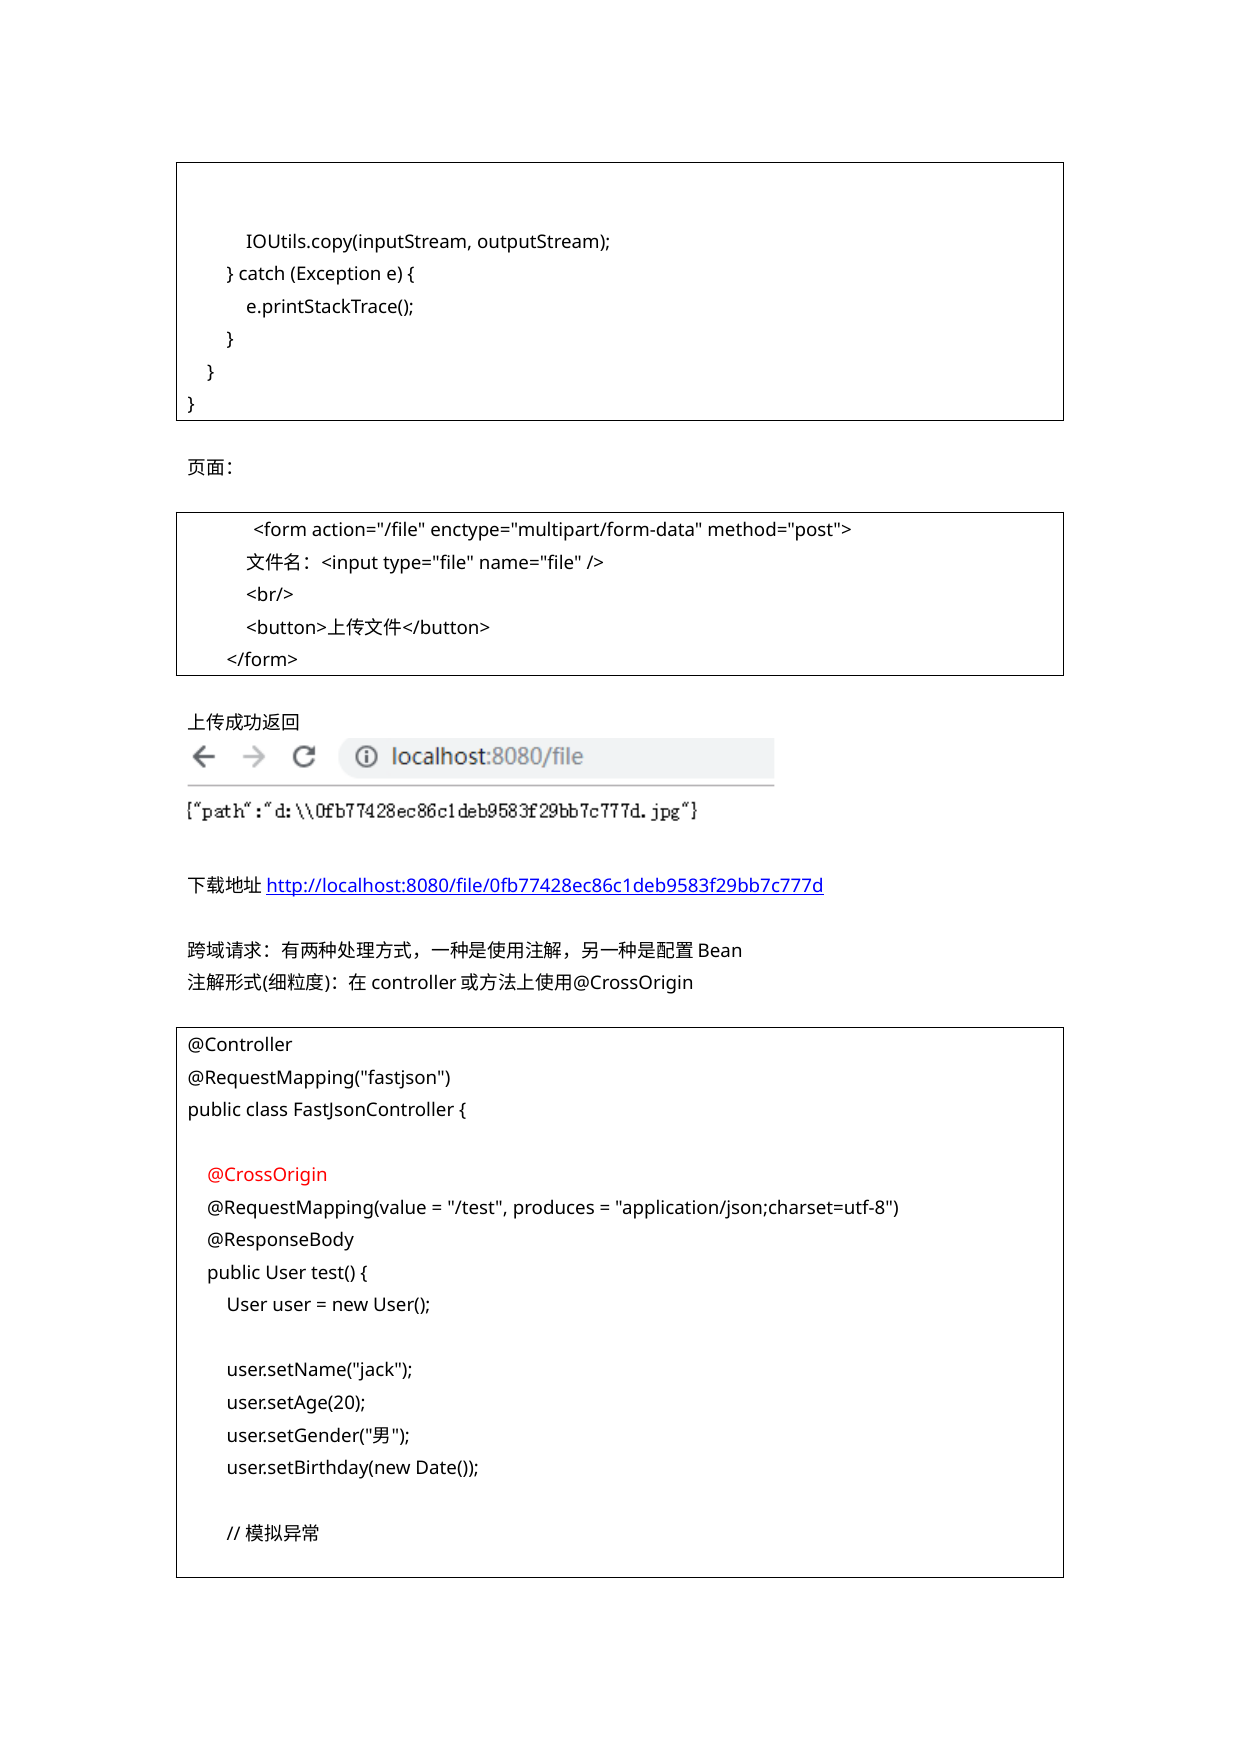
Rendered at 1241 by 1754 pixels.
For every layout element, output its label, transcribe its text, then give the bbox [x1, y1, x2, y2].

picture [187, 738, 775, 868]
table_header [177, 163, 1063, 420]
text 下载地址http://localhost:8080/file/0fb77428ec86c1deb9583f29bb7c777d [187, 868, 1053, 900]
table_header <form action="/file" enctype="multipart/form-data" method="post"> 文件名：<input type="file" name="file" /> <br/> <button>上传文件</button> </form> [177, 513, 1063, 675]
text 上传成功返回 [187, 705, 1053, 738]
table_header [177, 1028, 1063, 1577]
text 跨域请求：有两种处理方式，一种是使用注解，另一种是配置Bean [187, 933, 1053, 965]
text 页面： [187, 450, 1053, 482]
text 注解形式(细粒度)：在controller或方法上使用@CrossOrigin [187, 965, 1053, 998]
